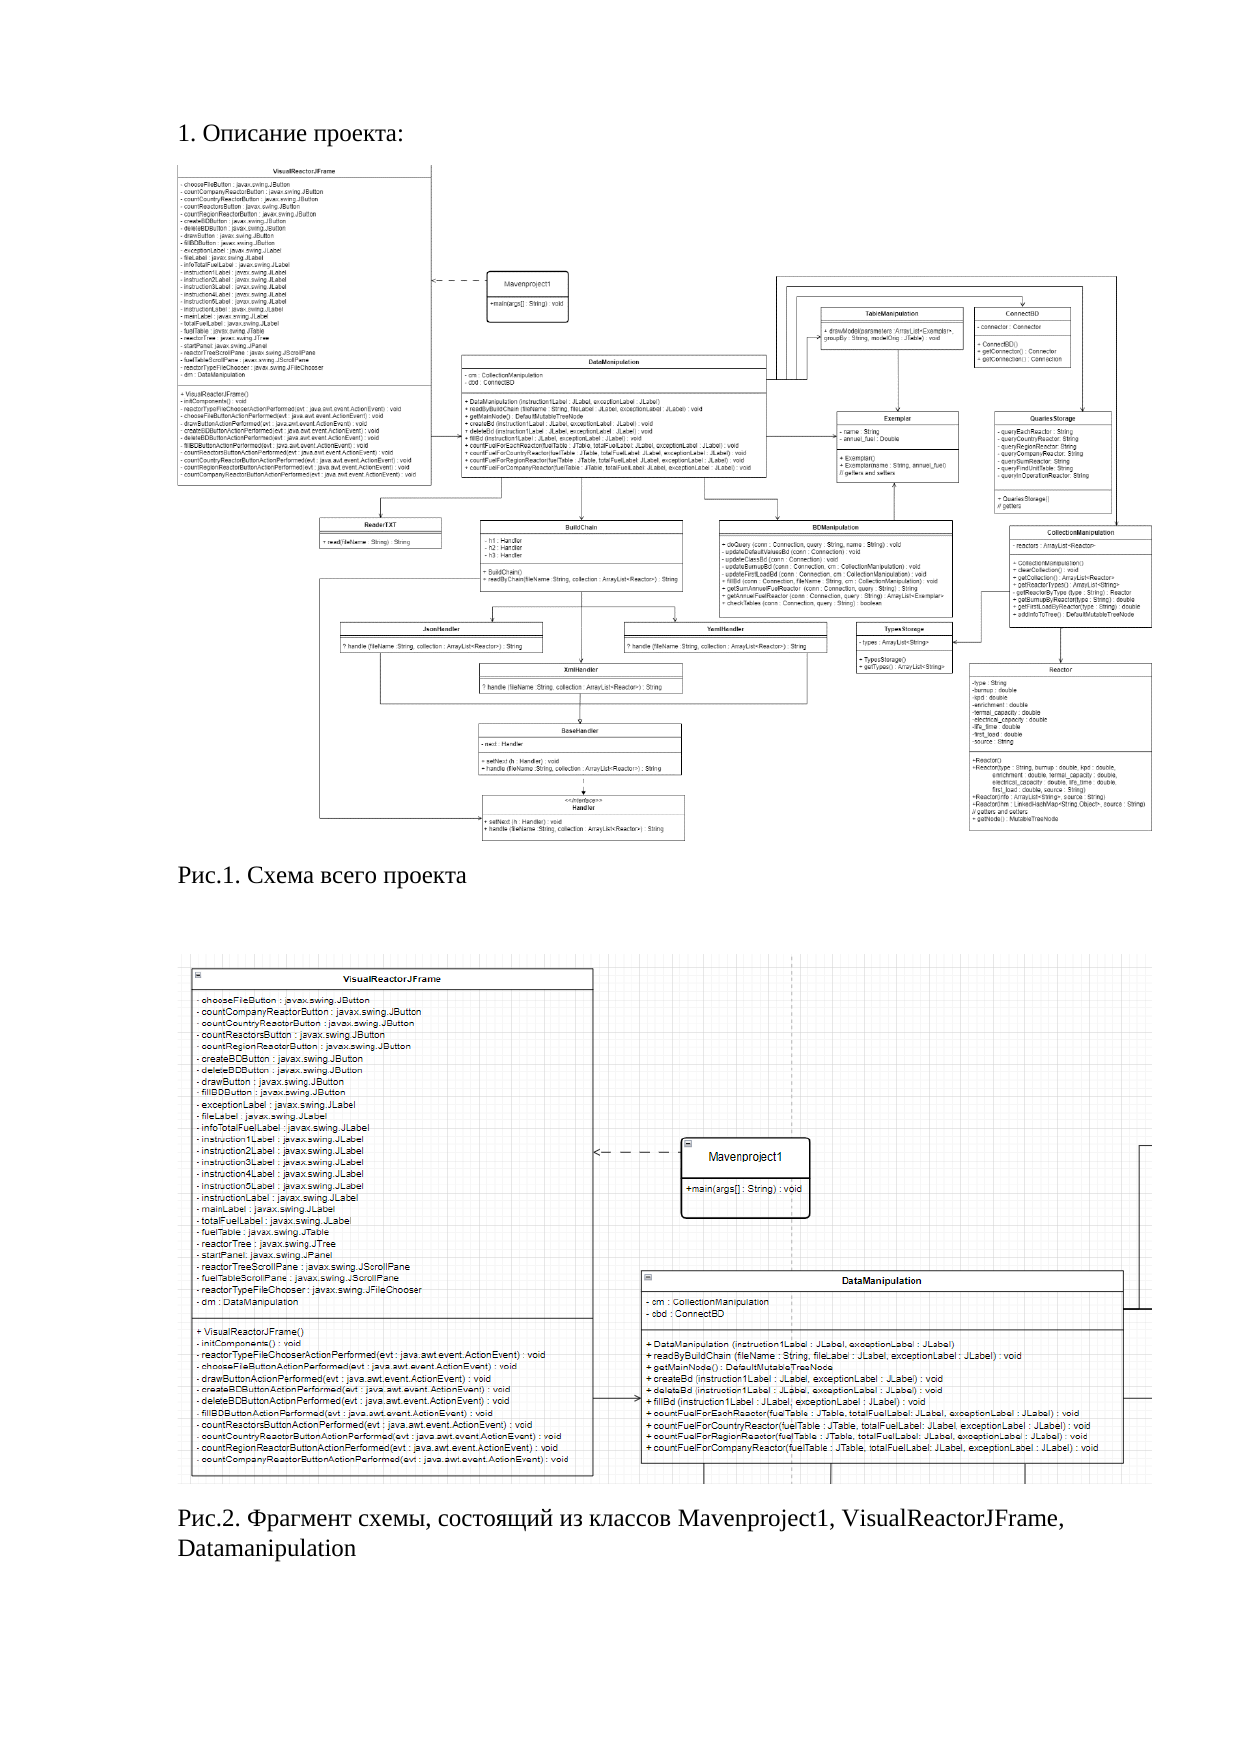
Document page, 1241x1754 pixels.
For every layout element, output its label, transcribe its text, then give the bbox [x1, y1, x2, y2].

picture [177, 165, 1152, 841]
text Рис.1. Схема всего проекта [177, 841, 1152, 889]
picture [177, 954, 1152, 1484]
text Рис.2. Фрагмент схемы, состоящий из классов Mavenproject1, VisualReactorJFrame, Datamanipulation [177, 1484, 1152, 1562]
text 1. Описание проекта: [177, 118, 1152, 147]
